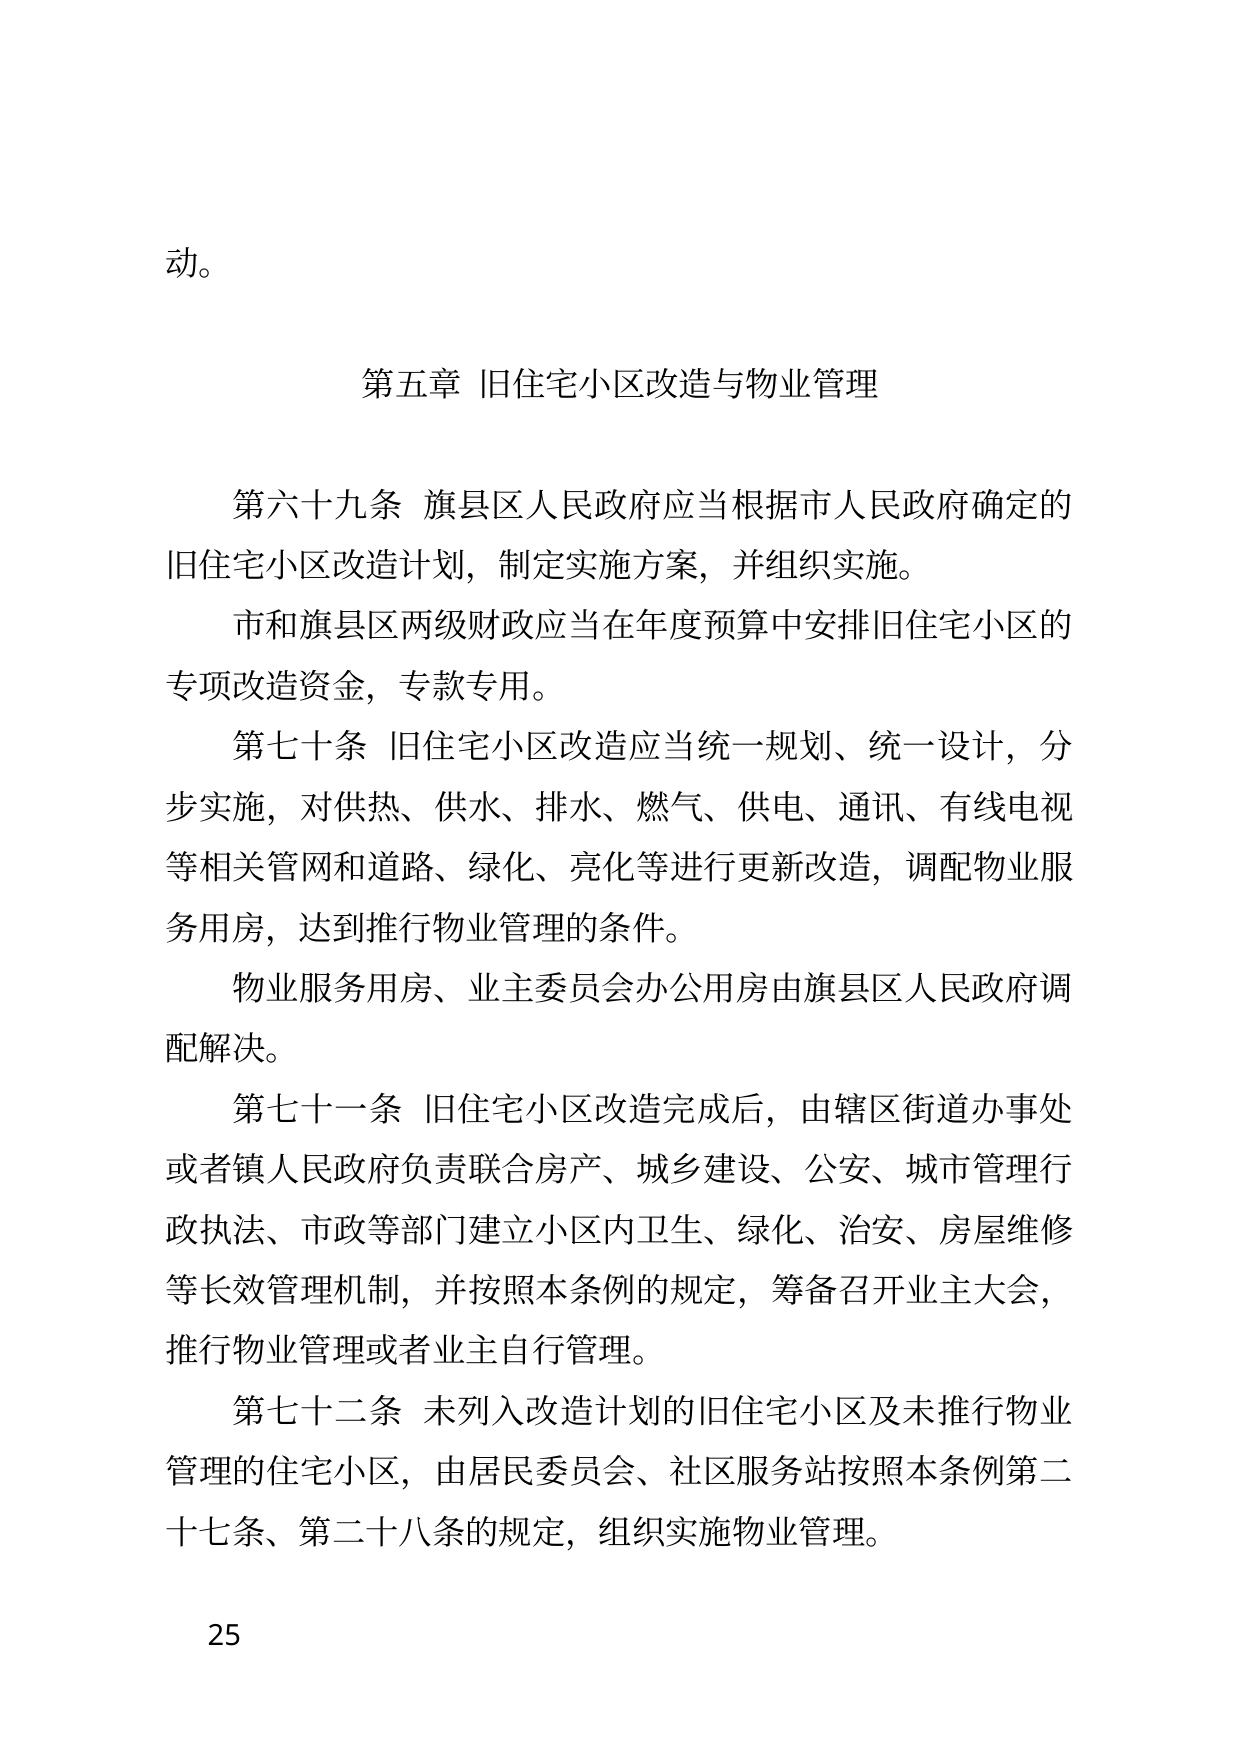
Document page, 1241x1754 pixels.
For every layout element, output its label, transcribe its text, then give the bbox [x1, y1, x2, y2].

text 第七十一条 旧住宅小区改造完成后，由辖区街道办事处或者镇人民政府负责联合房产、城乡建设、公安、城市管理行政执法、市政等部门建立小区内卫生、绿化、治安、房屋维修等长效管理机制，并按照本条例的规定，筹备召开业主大会，推行物业管理或者业主自行管理。 [165, 1070, 1075, 1372]
text 物业服务用房、业主委员会办公用房由旗县区人民政府调配解决。 [165, 949, 1075, 1070]
text 第五章 旧住宅小区改造与物业管理 [165, 345, 1075, 406]
text 第七十条 旧住宅小区改造应当统一规划、统一设计，分步实施，对供热、供水、排水、燃气、供电、通讯、有线电视等相关管网和道路、绿化、亮化等进行更新改造，调配物业服务用房，达到推行物业管理的条件。 [165, 708, 1075, 949]
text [165, 224, 1075, 285]
text 市和旗县区两级财政应当在年度预算中安排旧住宅小区的专项改造资金，专款专用。 [165, 587, 1075, 708]
text 第七十二条 未列入改造计划的旧住宅小区及未推行物业管理的住宅小区，由居民委员会、社区服务站按照本条例第二十七条、第二十八条的规定，组织实施物业管理。 [165, 1372, 1075, 1554]
text 第六十九条 旗县区人民政府应当根据市人民政府确定的旧住宅小区改造计划，制定实施方案，并组织实施。 [165, 466, 1075, 587]
